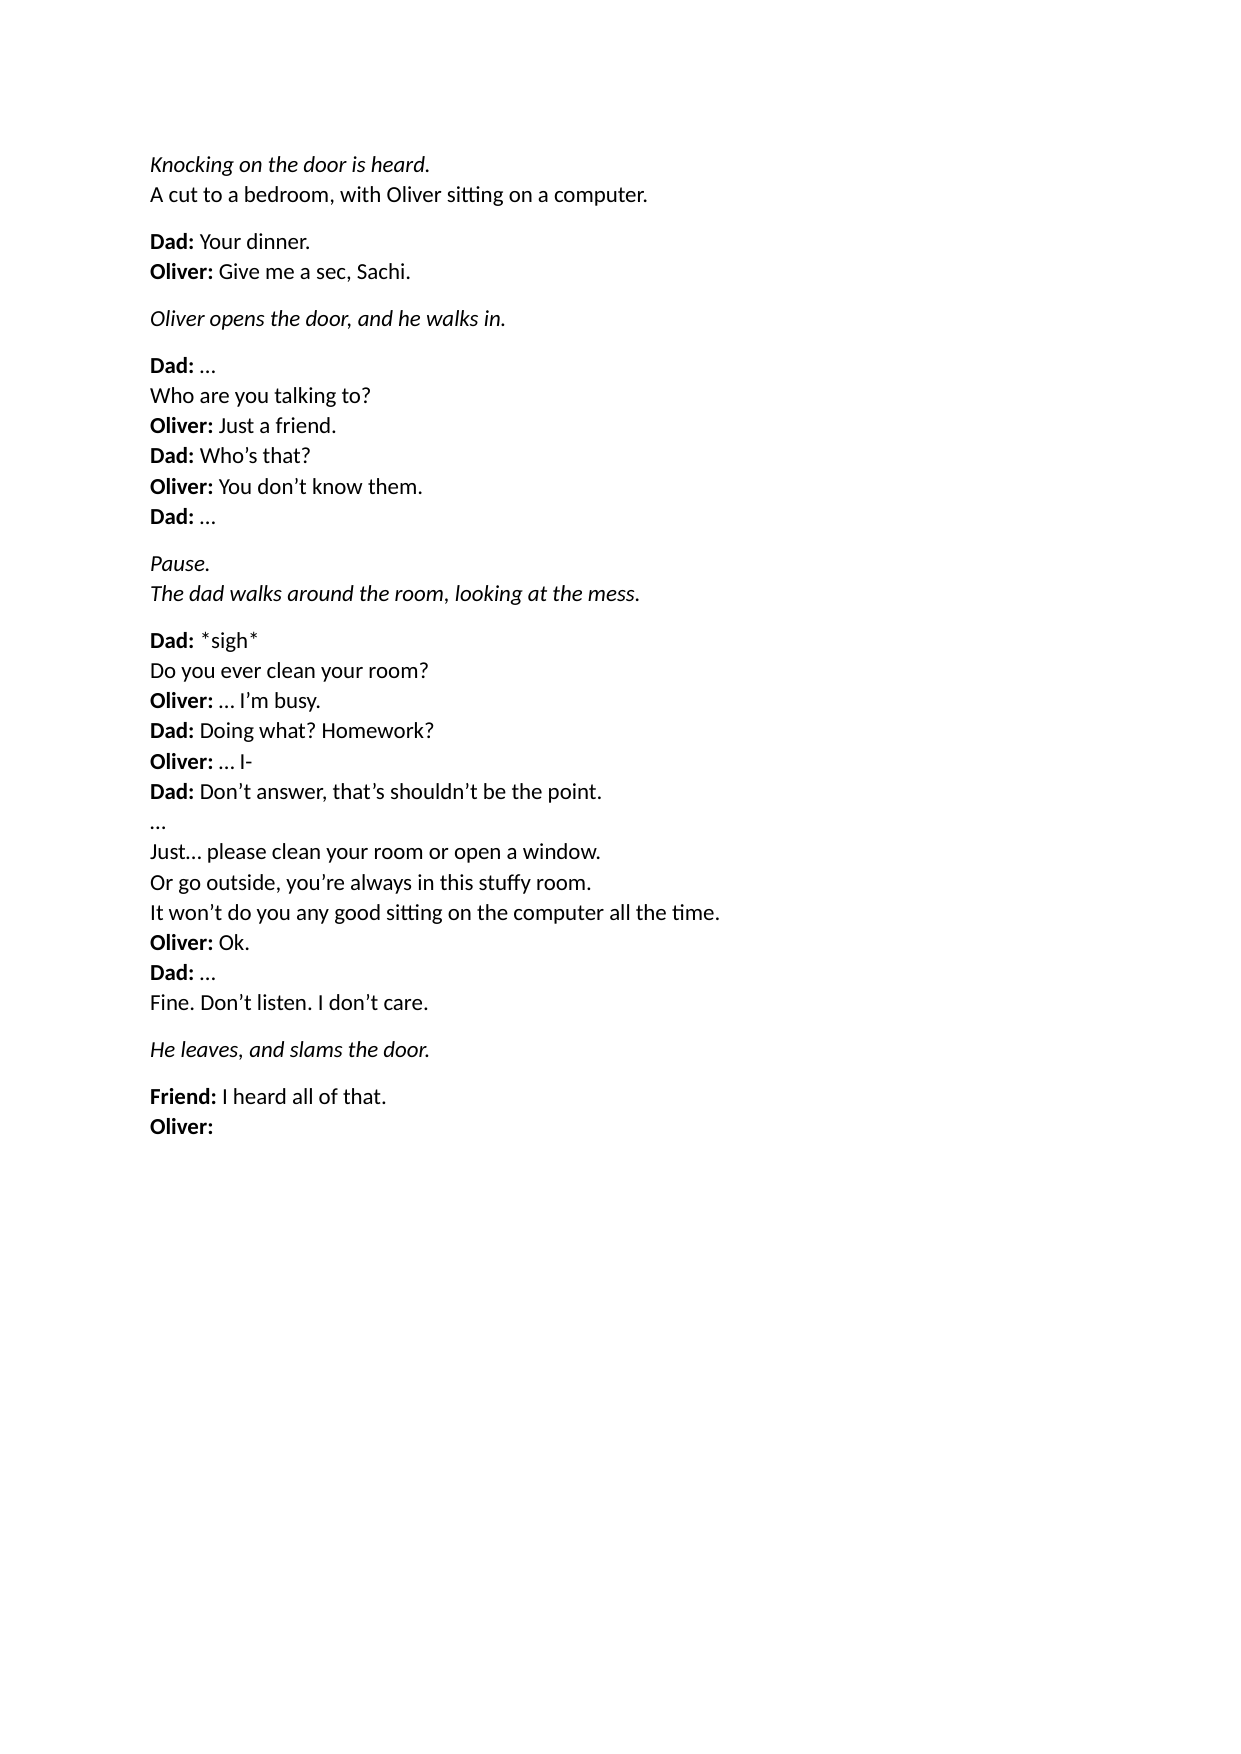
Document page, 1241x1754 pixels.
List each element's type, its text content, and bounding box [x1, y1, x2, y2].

text Pause. The dad walks around the room, looking at the mess. [150, 549, 1090, 607]
text Knocking on the door is heard. A cut to a bedroom, with Oliver sitting on a computer. [150, 150, 1090, 208]
text Friend: I heard all of that. Oliver: [150, 1082, 1090, 1231]
text He leaves, and slams the door. [150, 1035, 1090, 1063]
text Oliver opens the door, and he walks in. [150, 304, 1090, 332]
text Dad: Your dinner. Oliver: Give me a sec, Sachi. [150, 227, 1090, 285]
text Dad: … Who are you talking to? Oliver: Just a friend. Dad: Who’s that? Oliver: You don’t know them. Dad: … [150, 351, 1090, 530]
text Dad: *sigh* Do you ever clean your room? Oliver: … I’m busy. Dad: Doing what? Homework? Oliver: … I- Dad: Don’t answer, that’s shouldn’t be the point. … Just… please clean your room or open a window. Or go outside, you’re always in this stuffy room. It won’t do you any good sitting on the computer all the time. Oliver: Ok. Dad: … Fine. Don’t listen. I don’t care. [150, 626, 1090, 1017]
